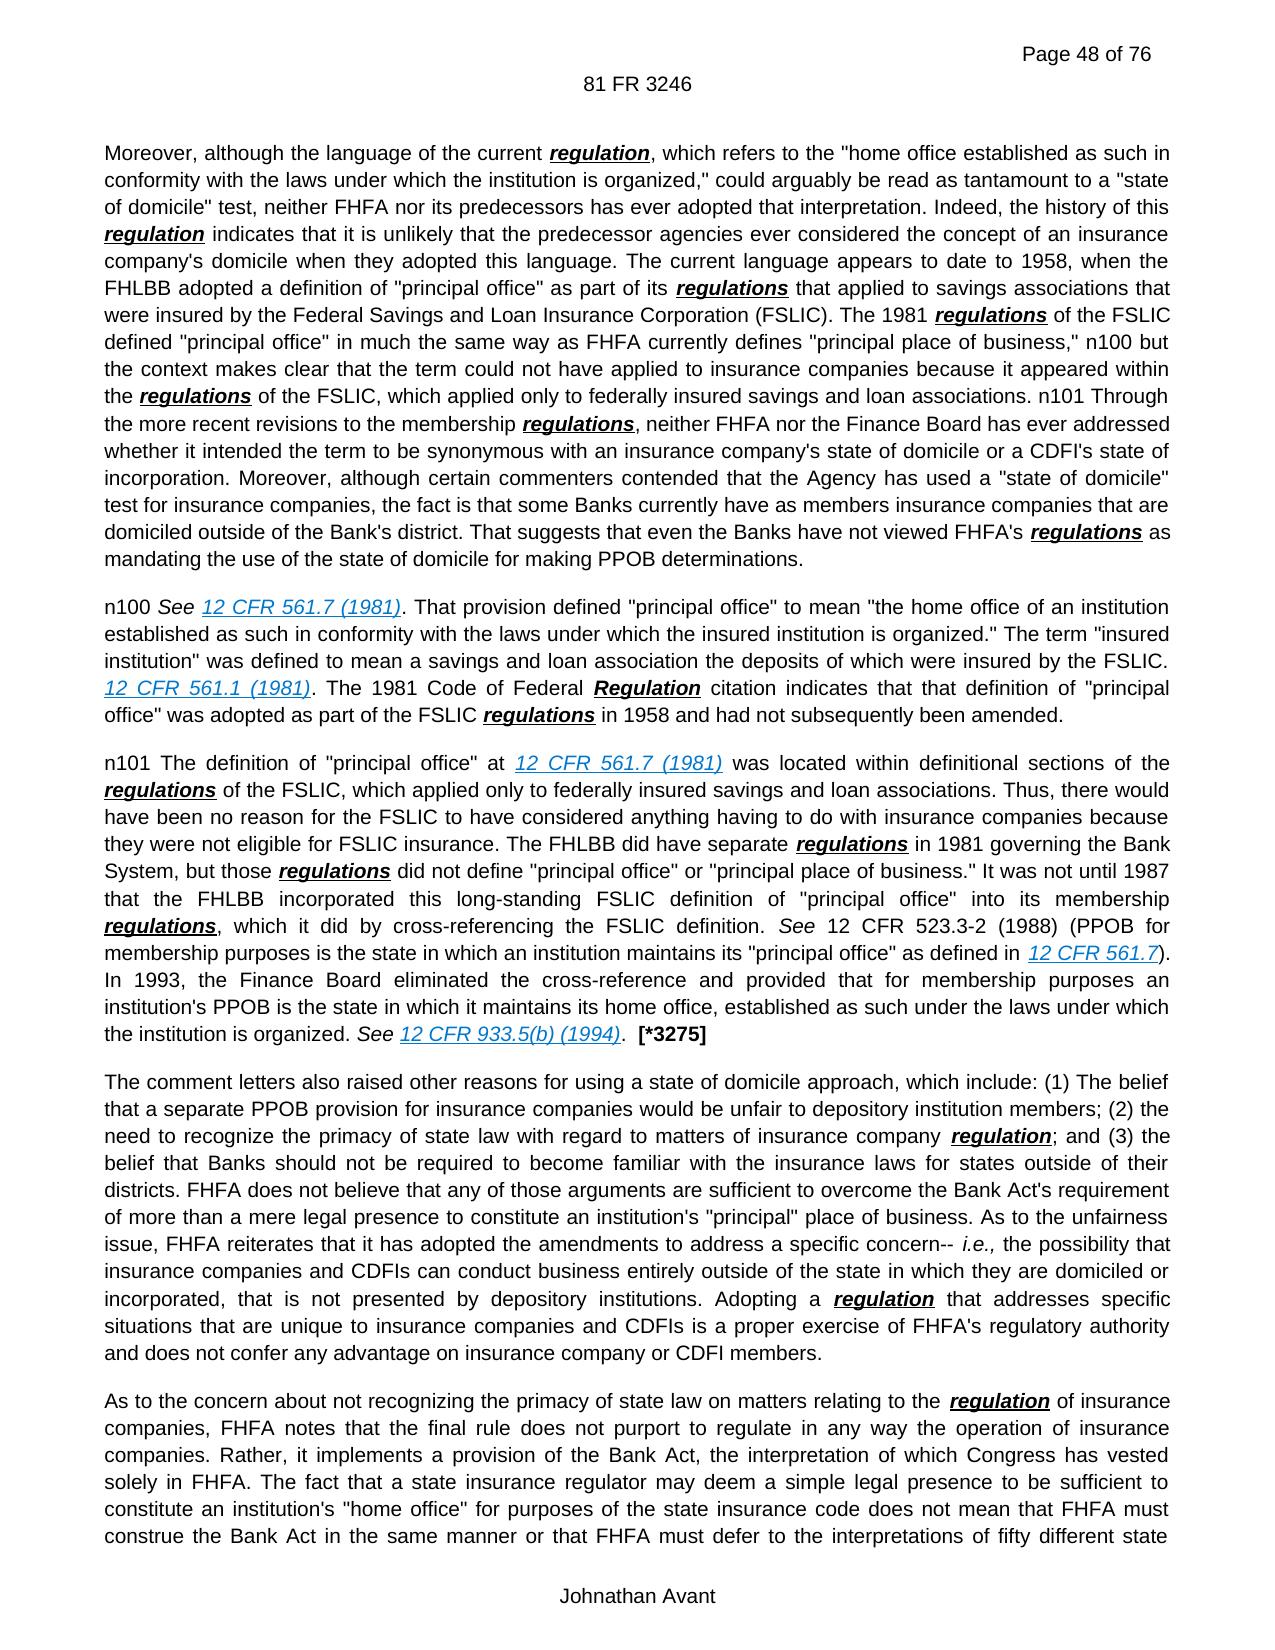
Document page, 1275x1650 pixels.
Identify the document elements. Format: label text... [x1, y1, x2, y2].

text Moreover, although the language of the current regulation, which refers to the "home office established as such in conformity with the laws under which the institution is organized," could arguably be read as tantamount to a "state of domicile" test, neither FHFA nor its predecessors has ever adopted that interpretation. Indeed, the history of this regulation indicates that it is unlikely that the predecessor agencies ever considered the concept of an insurance company's domicile when they adopted this language. The current language appears to date to 1958, when the FHLBB adopted a definition of "principal office" as part of its regulations that applied to savings associations that were insured by the Federal Savings and Loan Insurance Corporation (FSLIC). The 1981 regulations of the FSLIC defined "principal office" in much the same way as FHFA currently defines "principal place of business," n100 but the context makes clear that the term could not have applied to insurance companies because it appeared within the regulations of the FSLIC, which applied only to federally insured savings and loan associations. n101 Through the more recent revisions to the membership regulations, neither FHFA nor the Finance Board has ever addressed whether it intended the term to be synonymous with an insurance company's state of domicile or a CDFI's state of incorporation. Moreover, although certain commenters contended that the Agency has used a "state of domicile" test for insurance companies, the fact is that some Banks currently have as members insurance companies that are domiciled outside of the Bank's district. That suggests that even the Banks have not viewed FHFA's regulations as mandating the use of the state of domicile for making PPOB determinations. [104, 137, 1171, 571]
text n100 See 12 CFR 561.7 (1981). That provision defined "principal office" to mean "the home office of an institution established as such in conformity with the laws under which the insured institution is organized." The term "insured institution" was defined to mean a savings and loan association the deposits of which were insured by the FSLIC. 12 CFR 561.1 (1981). The 1981 Code of Federal Regulation citation indicates that that definition of "principal office" was adopted as part of the FSLIC regulations in 1958 and had not subsequently been amended. [104, 592, 1171, 727]
text The comment letters also raised other reasons for using a state of domicile approach, which include: (1) The belief that a separate PPOB provision for insurance companies would be unfair to depository institution members; (2) the need to recognize the primacy of state law with regard to matters of insurance company regulation; and (3) the belief that Banks should not be required to become familiar with the insurance laws for states outside of their districts. FHFA does not believe that any of those arguments are sufficient to overcome the Bank Act's requirement of more than a mere legal presence to constitute an institution's "principal" place of business. As to the unfairness issue, FHFA reiterates that it has adopted the amendments to address a specific concern-- i.e., the possibility that insurance companies and CDFIs can conduct business entirely outside of the state in which they are domiciled or incorporated, that is not presented by depository institutions. Adopting a regulation that addresses specific situations that are unique to insurance companies and CDFIs is a proper exercise of FHFA's regulatory authority and does not confer any advantage on insurance company or CDFI members. [104, 1067, 1171, 1364]
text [104, 1385, 1171, 1548]
text n101 The definition of "principal office" at 12 CFR 561.7 (1981) was located within definitional sections of the regulations of the FSLIC, which applied only to federally insured savings and loan associations. Thus, there would have been no reason for the FSLIC to have considered anything having to do with insurance companies because they were not eligible for FSLIC insurance. The FHLBB did have separate regulations in 1981 governing the Bank System, but those regulations did not define "principal office" or "principal place of business." It was not until 1987 that the FHLBB incorporated this long-standing FSLIC definition of "principal office" into its membership regulations, which it did by cross-referencing the FSLIC definition. See 12 CFR 523.3-2 (1988) (PPOB for membership purposes is the state in which an institution maintains its "principal office" as defined in 12 CFR 561.7). In 1993, the Finance Board eliminated the cross-reference and provided that for membership purposes an institution's PPOB is the state in which it maintains its home office, established as such under the laws under which the institution is organized. See 12 CFR 933.5(b) (1994). [*3275] [104, 748, 1171, 1046]
